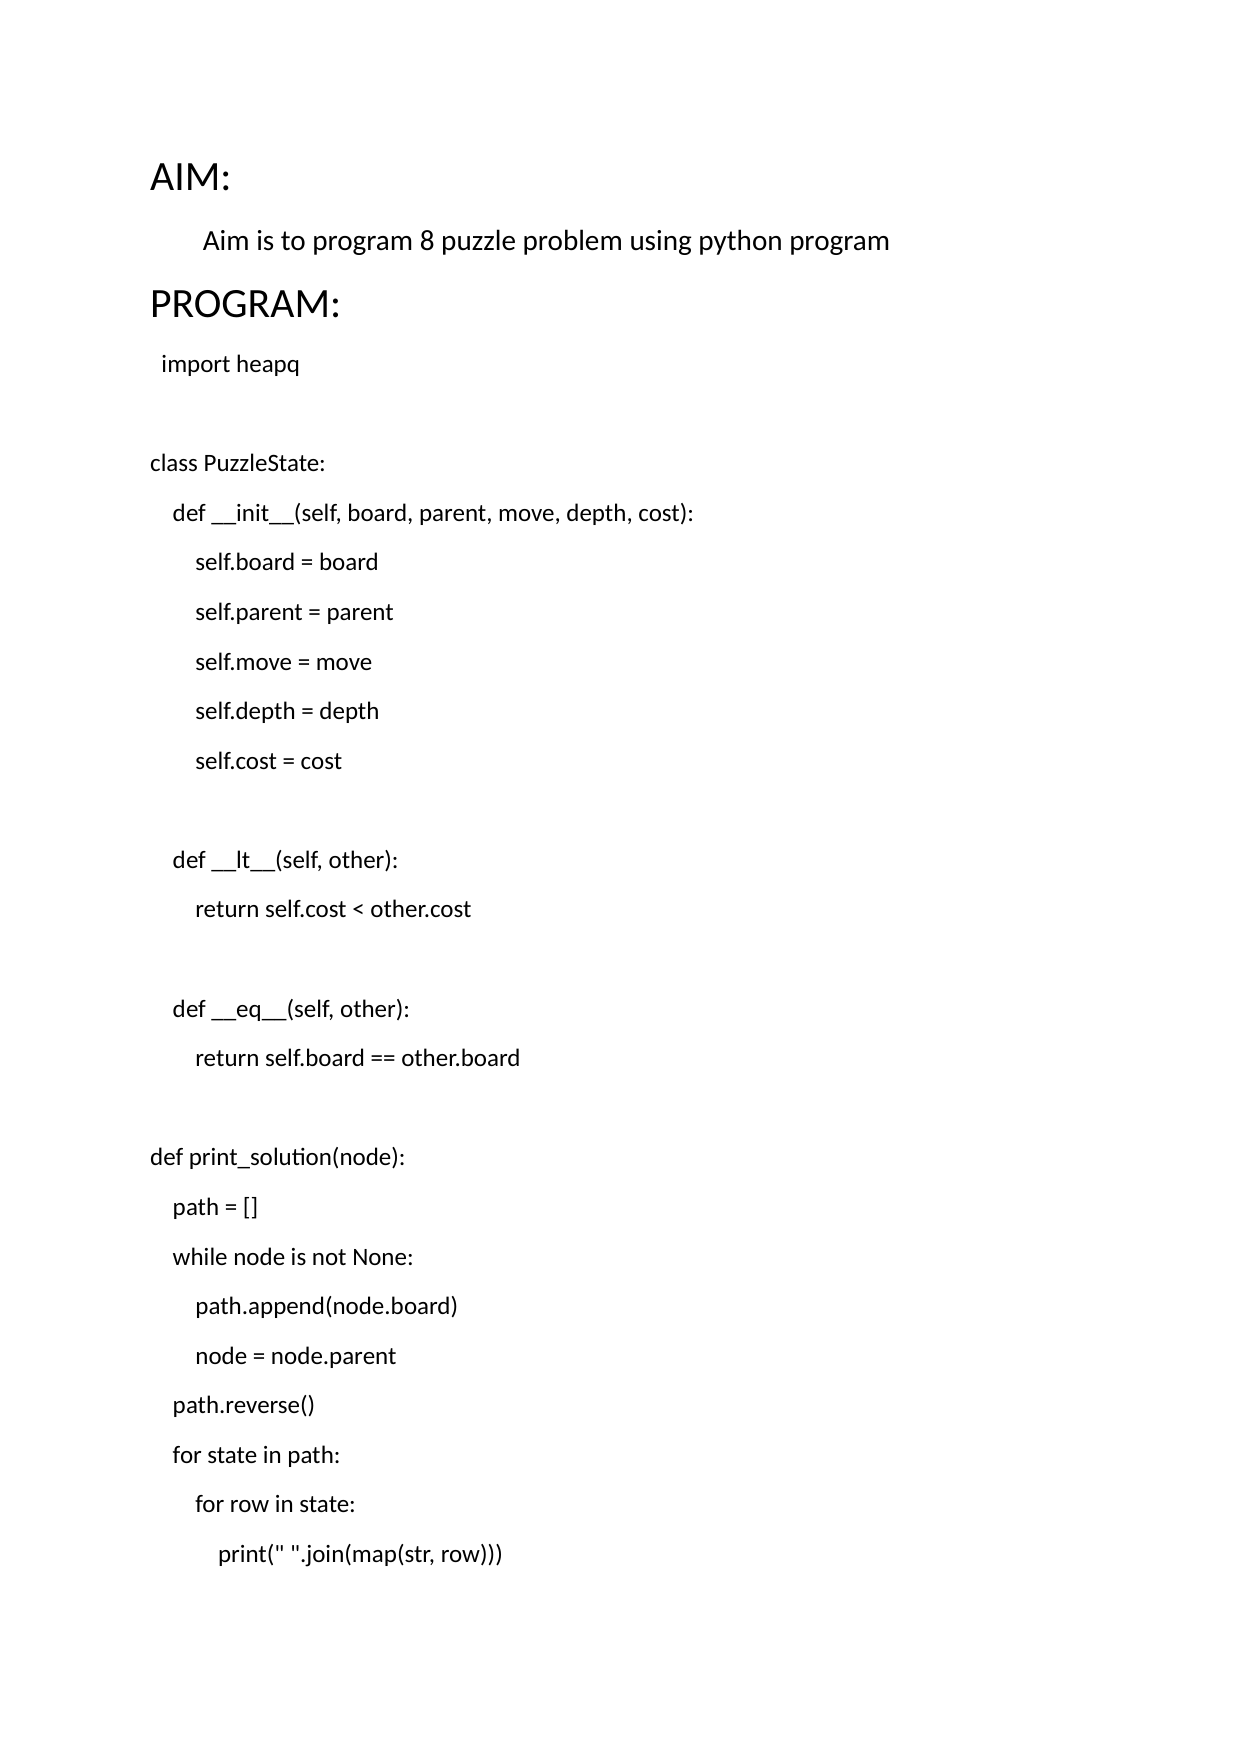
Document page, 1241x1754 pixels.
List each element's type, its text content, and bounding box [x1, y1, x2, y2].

text for state in path: [150, 1439, 1090, 1469]
text def __eq__(self, other): [150, 993, 1090, 1023]
text return self.board == other.board [150, 1042, 1090, 1073]
text print(" ".join(map(str, row))) [150, 1538, 1090, 1569]
text self.move = move [150, 646, 1090, 676]
text def __init__(self, board, parent, move, depth, cost): [150, 497, 1090, 527]
text class PuzzleState: [150, 447, 1090, 478]
text PROGRAM: [150, 277, 1090, 327]
text self.depth = depth [150, 695, 1090, 726]
text path.append(node.board) [150, 1290, 1090, 1321]
text self.parent = parent [150, 596, 1090, 627]
text for row in state: [150, 1489, 1090, 1519]
text path = [] [150, 1191, 1090, 1222]
text def print_solution(node): [150, 1142, 1090, 1172]
text Aim is to program 8 puzzle problem using python program [150, 222, 1090, 257]
text return self.cost < other.cost [150, 894, 1090, 924]
text self.cost = cost [150, 745, 1090, 775]
text self.board = board [150, 547, 1090, 577]
text AIM: [150, 150, 1090, 201]
text path.reverse() [150, 1389, 1090, 1420]
text import heapq [150, 348, 1090, 379]
text while node is not None: [150, 1241, 1090, 1271]
text node = node.parent [150, 1340, 1090, 1370]
text def __lt__(self, other): [150, 844, 1090, 874]
